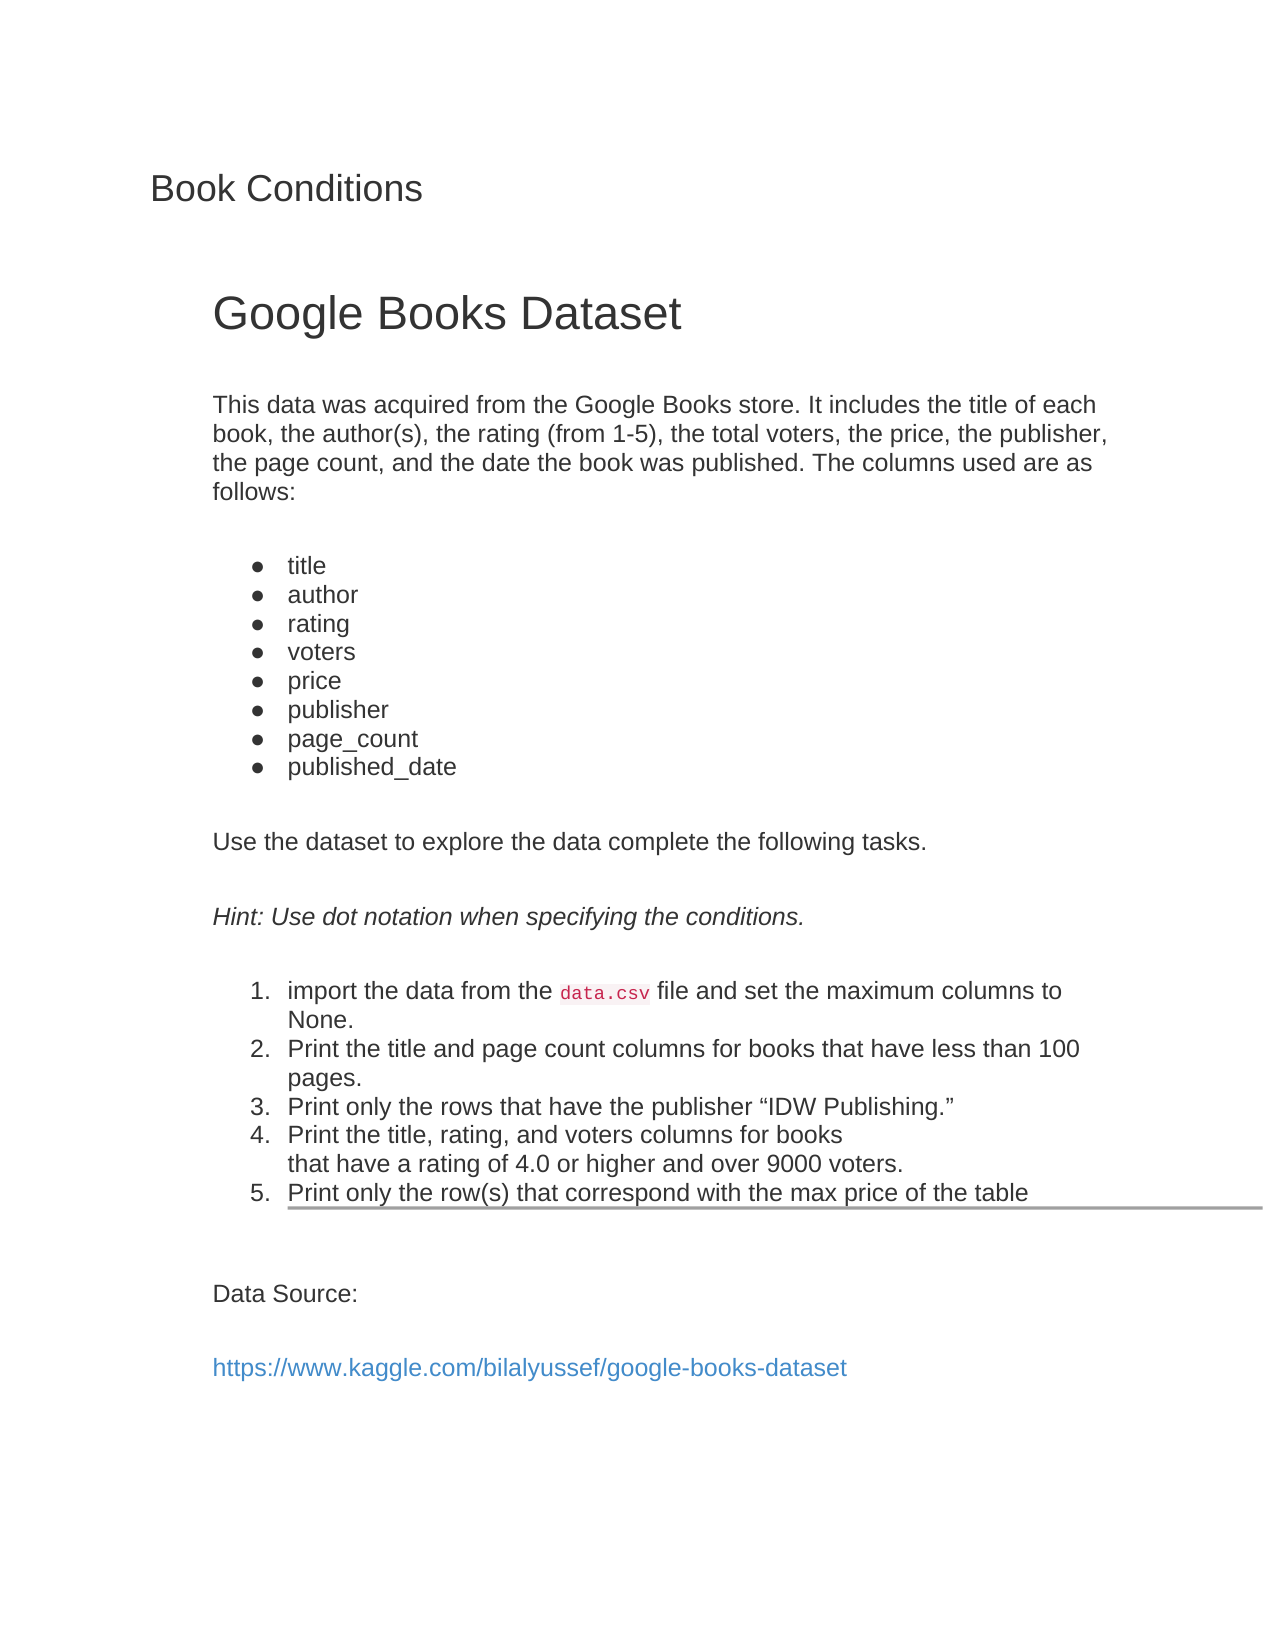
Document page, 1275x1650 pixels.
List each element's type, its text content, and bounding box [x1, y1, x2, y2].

subtitle Google Books Dataset [212, 285, 1125, 339]
text Use the dataset to explore the data complete the following tasks. [212, 827, 1125, 856]
list page_count [250, 724, 1125, 752]
list publisher [250, 695, 1125, 724]
text Data Source: [212, 1279, 1125, 1307]
text This data was acquired from the Google Books store. It includes the title of each book, the author(s), the rating (from 1-5), the total voters, the price, the publisher, the page count, and the date the book was published. The columns used are as follows: [212, 390, 1125, 505]
list author [250, 580, 1125, 609]
list import the data from the data.csv file and set the maximum columns to None. [250, 976, 1125, 1034]
text Hint: Use dot notation when specifying the conditions. [212, 902, 1125, 930]
list published_date [250, 752, 1125, 781]
list Print only the row(s) that correspond with the max price of the table [250, 1178, 1125, 1233]
list voters [250, 637, 1125, 666]
list price [250, 666, 1125, 695]
text https://www.kaggle.com/bilalyussef/google-books-dataset [212, 1353, 1125, 1382]
list rating [250, 609, 1125, 637]
subtitle Book Conditions [150, 167, 1125, 210]
list Print the title, rating, and voters columns for books that have a rating of 4.0 or higher and over 9000 voters. [250, 1120, 1125, 1178]
list Print the title and page count columns for books that have less than 100 pages. [250, 1034, 1125, 1091]
list Print only the rows that have the publisher “IDW Publishing.” [250, 1091, 1125, 1120]
list title [250, 551, 1125, 580]
